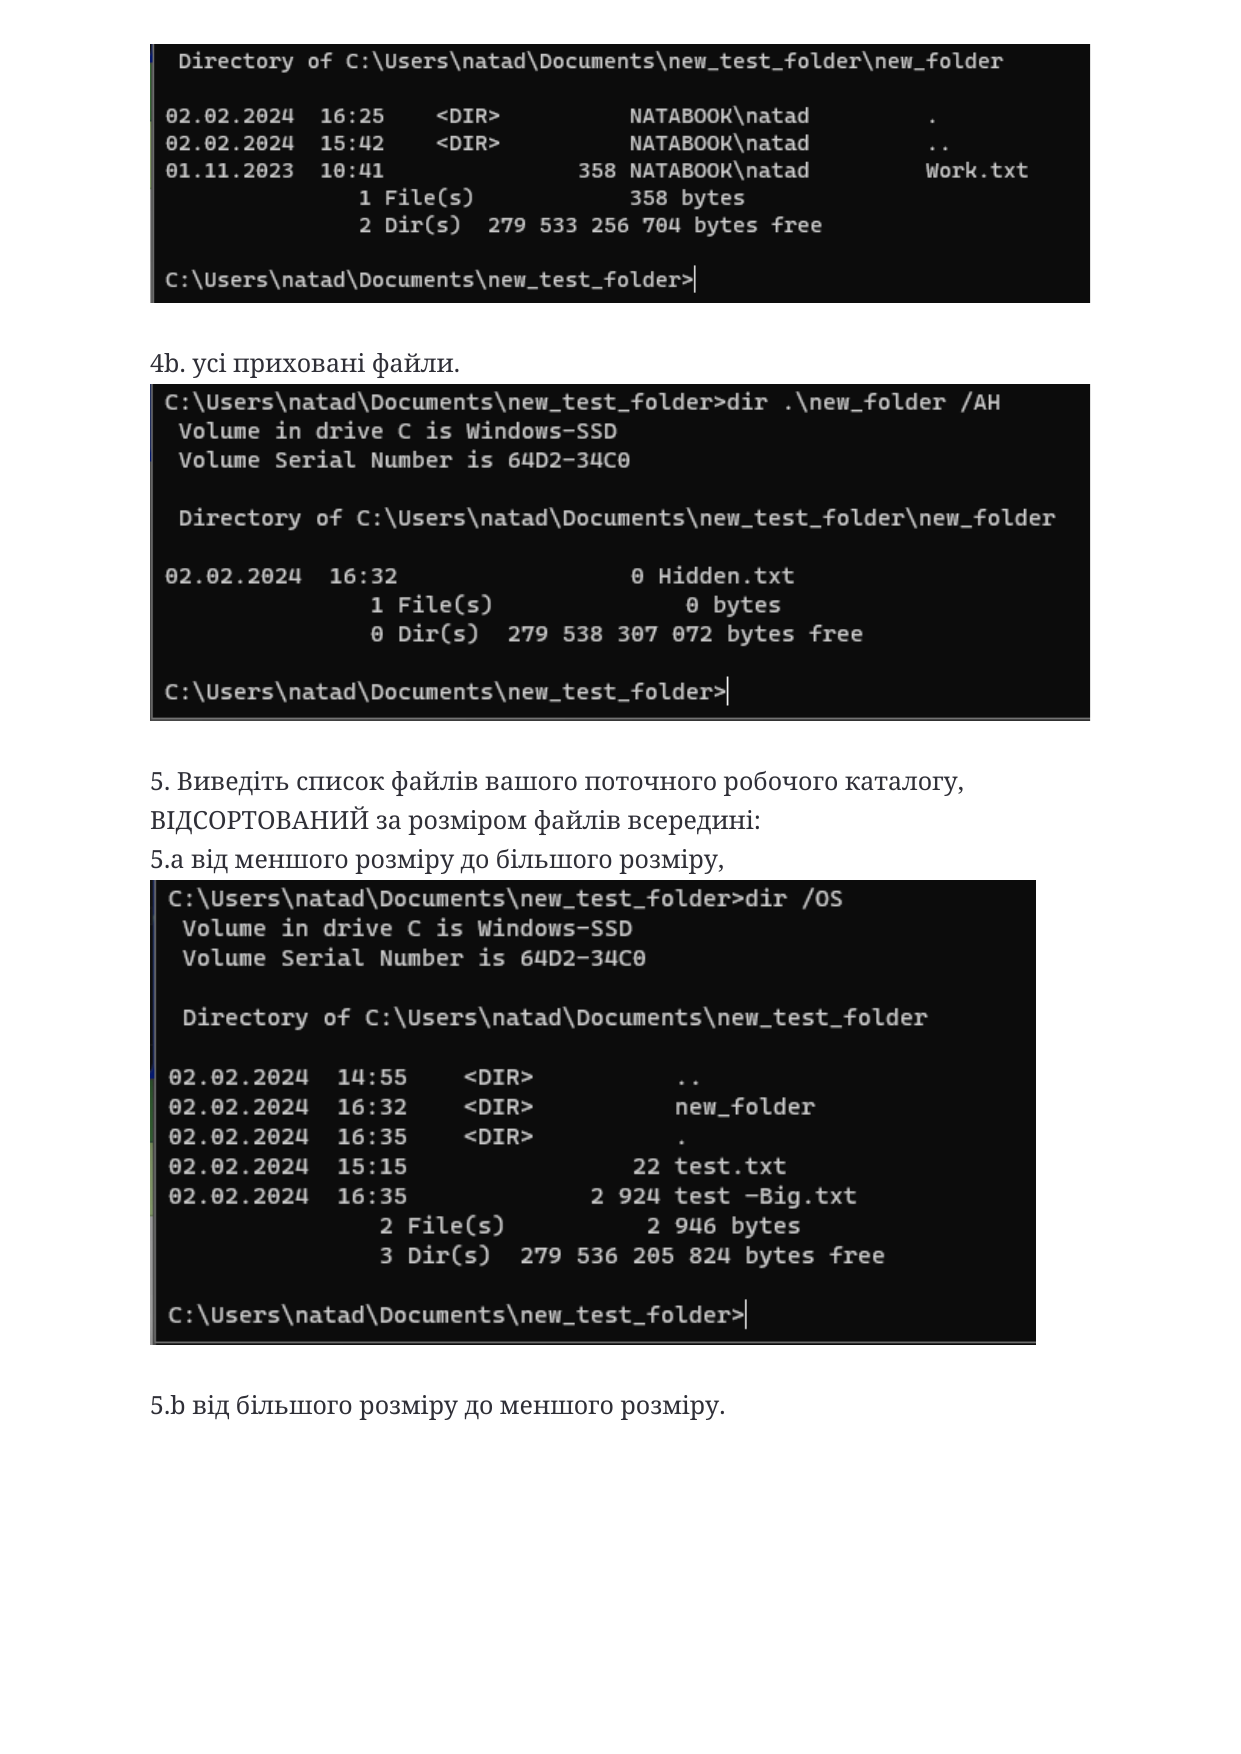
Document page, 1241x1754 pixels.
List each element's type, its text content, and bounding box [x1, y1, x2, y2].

picture [150, 880, 1036, 1345]
picture [150, 44, 1091, 303]
list 4b. усі приховані файли. [150, 346, 1090, 380]
text 5. Виведіть список файлів вашого поточного робочого каталогу, ВІДСОРТОВАНИЙ за розміром файлів всередині: [150, 763, 1090, 836]
list 5.b від більшого розміру до меншого розміру. [150, 1388, 1090, 1422]
list 5.a від меншого розміру до більшого розміру, [150, 842, 1090, 876]
picture [150, 384, 1091, 721]
